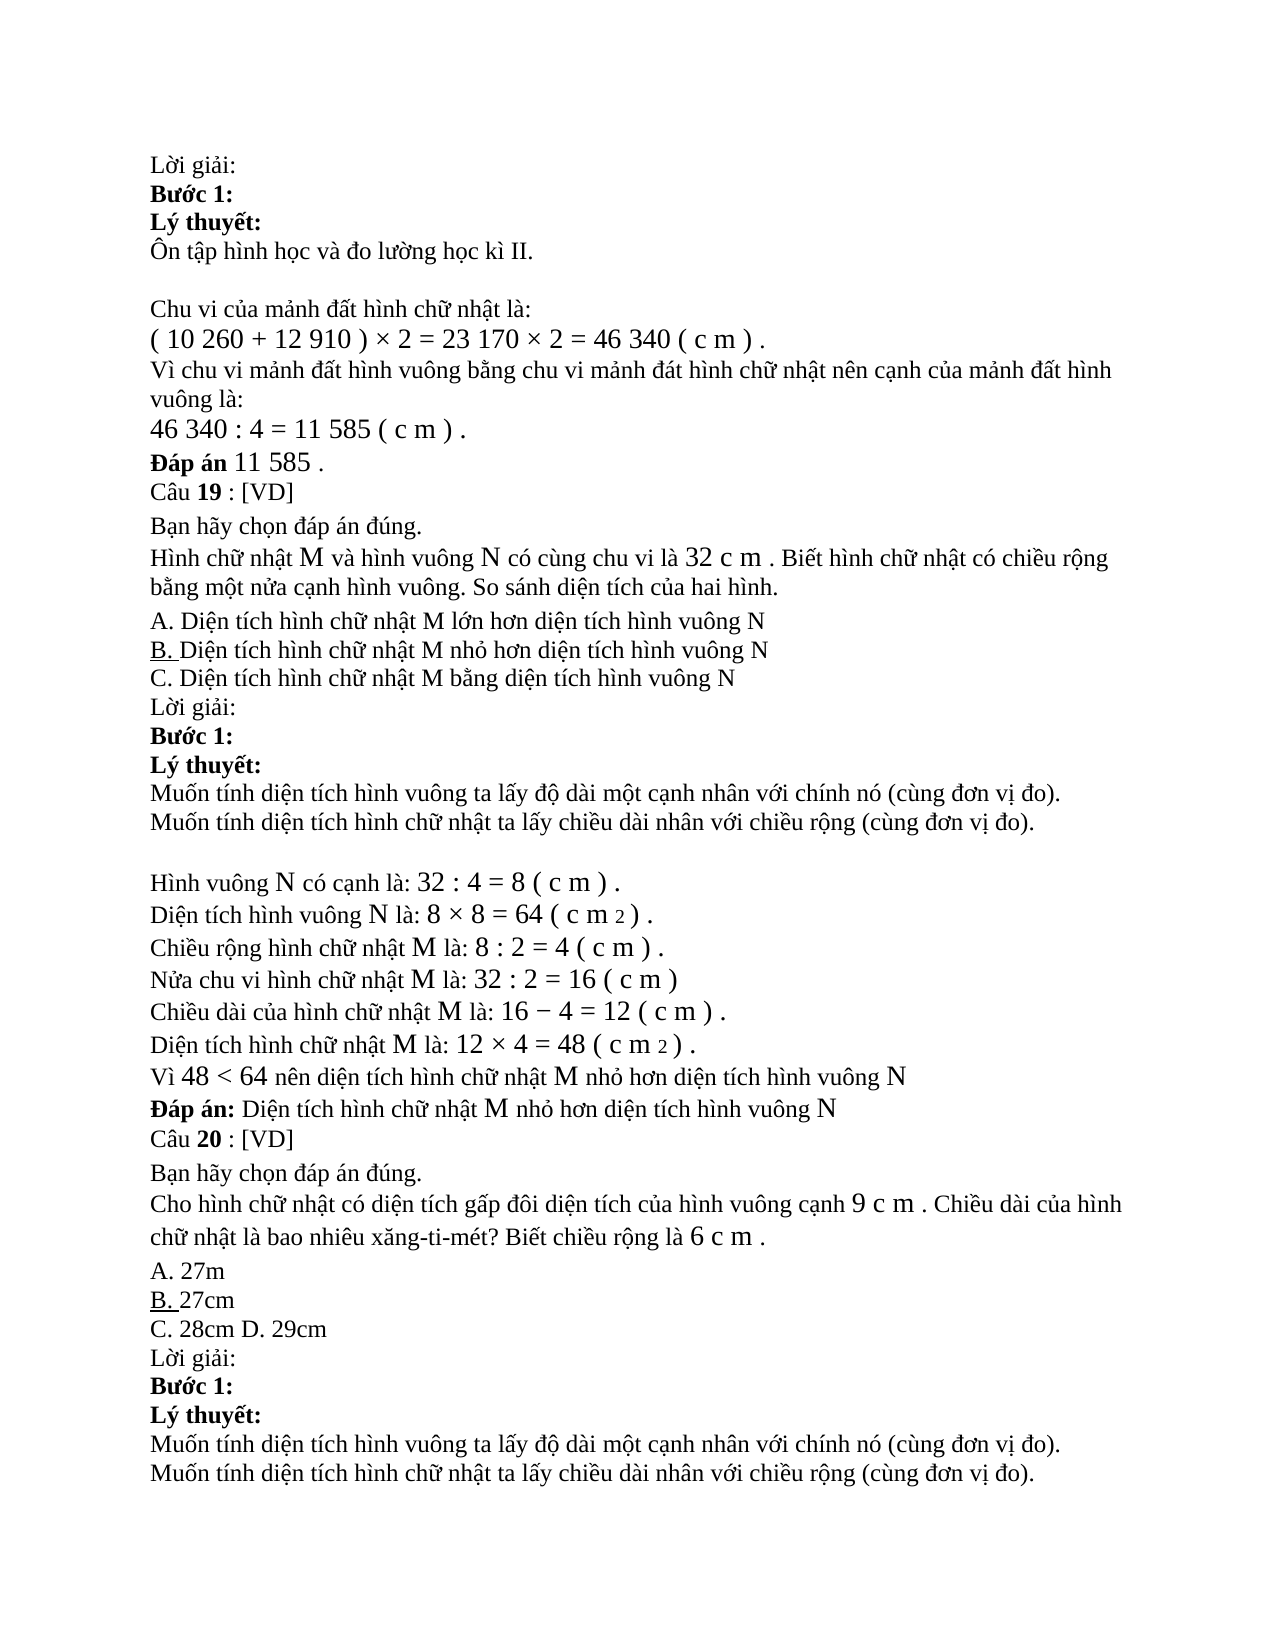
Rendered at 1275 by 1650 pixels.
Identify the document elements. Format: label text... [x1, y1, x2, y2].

text Bước 1: [150, 1371, 1125, 1400]
text C. 28cm D. 29cm [150, 1314, 1125, 1343]
text Bạn hãy chọn đáp án đúng. Hình chữ nhật M và hình vuông N có cùng chu vi là 32 c m . Biết hình chữ nhật có chiều rộng bằng một nửa cạnh hình vuông. So sánh diện tích của hai hình. [150, 511, 1125, 601]
text B. 27cm [150, 1285, 1125, 1314]
text Lý thuyết: Ôn tập hình học và đo lường học kì II. Chu vi của mảnh đất hình chữ nhật là: ( 10 260 + 12 910 ) × 2 = 23 170 × 2 = 46 340 ( c m ) . Vì chu vi mảnh đất hình vuông bằng chu vi mảnh đát hình chữ nhật nên cạnh của mảnh đất hình vuông là: 46 340 : 4 = 11 585 ( c m ) . Đáp án 11 585 . [150, 207, 1125, 477]
text Lời giải: [150, 150, 1125, 179]
text Câu 20 : [VD] [150, 1124, 1125, 1153]
text Lý thuyết: Muốn tính diện tích hình vuông ta lấy độ dài một cạnh nhân với chính nó (cùng đơn vị đo). Muốn tính diện tích hình chữ nhật ta lấy chiều dài nhân với chiều rộng (cùng đơn vị đo). Hình vuông N có cạnh là: 32 : 4 = 8 ( c m ) . Diện tích hình vuông N là: 8 × 8 = 64 ( c m 2 ) . Chiều rộng hình chữ nhật M là: 8 : 2 = 4 ( c m ) . Nửa chu vi hình chữ nhật M là: 32 : 2 = 16 ( c m ) Chiều dài của hình chữ nhật M là: 16 − 4 = 12 ( c m ) . Diện tích hình chữ nhật M là: 12 × 4 = 48 ( c m 2 ) . Vì 48 < 64 nên diện tích hình chữ nhật M nhỏ hơn diện tích hình vuông N Đáp án: Diện tích hình chữ nhật M nhỏ hơn diện tích hình vuông N [150, 750, 1125, 1124]
text B. Diện tích hình chữ nhật M nhỏ hơn diện tích hình vuông N [150, 635, 1125, 663]
text A. 27m [150, 1256, 1125, 1285]
text Lời giải: [150, 692, 1125, 721]
text Bạn hãy chọn đáp án đúng. Cho hình chữ nhật có diện tích gấp đôi diện tích của hình vuông cạnh 9 c m . Chiều dài của hình chữ nhật là bao nhiêu xăng-ti-mét? Biết chiều rộng là 6 c m . [150, 1158, 1125, 1251]
text Bước 1: [150, 179, 1125, 207]
text Lời giải: [150, 1343, 1125, 1371]
text Câu 19 : [VD] [150, 477, 1125, 506]
text Bước 1: [150, 721, 1125, 750]
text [150, 1400, 1125, 1486]
text A. Diện tích hình chữ nhật M lớn hơn diện tích hình vuông N [150, 606, 1125, 635]
text C. Diện tích hình chữ nhật M bằng diện tích hình vuông N [150, 663, 1125, 692]
